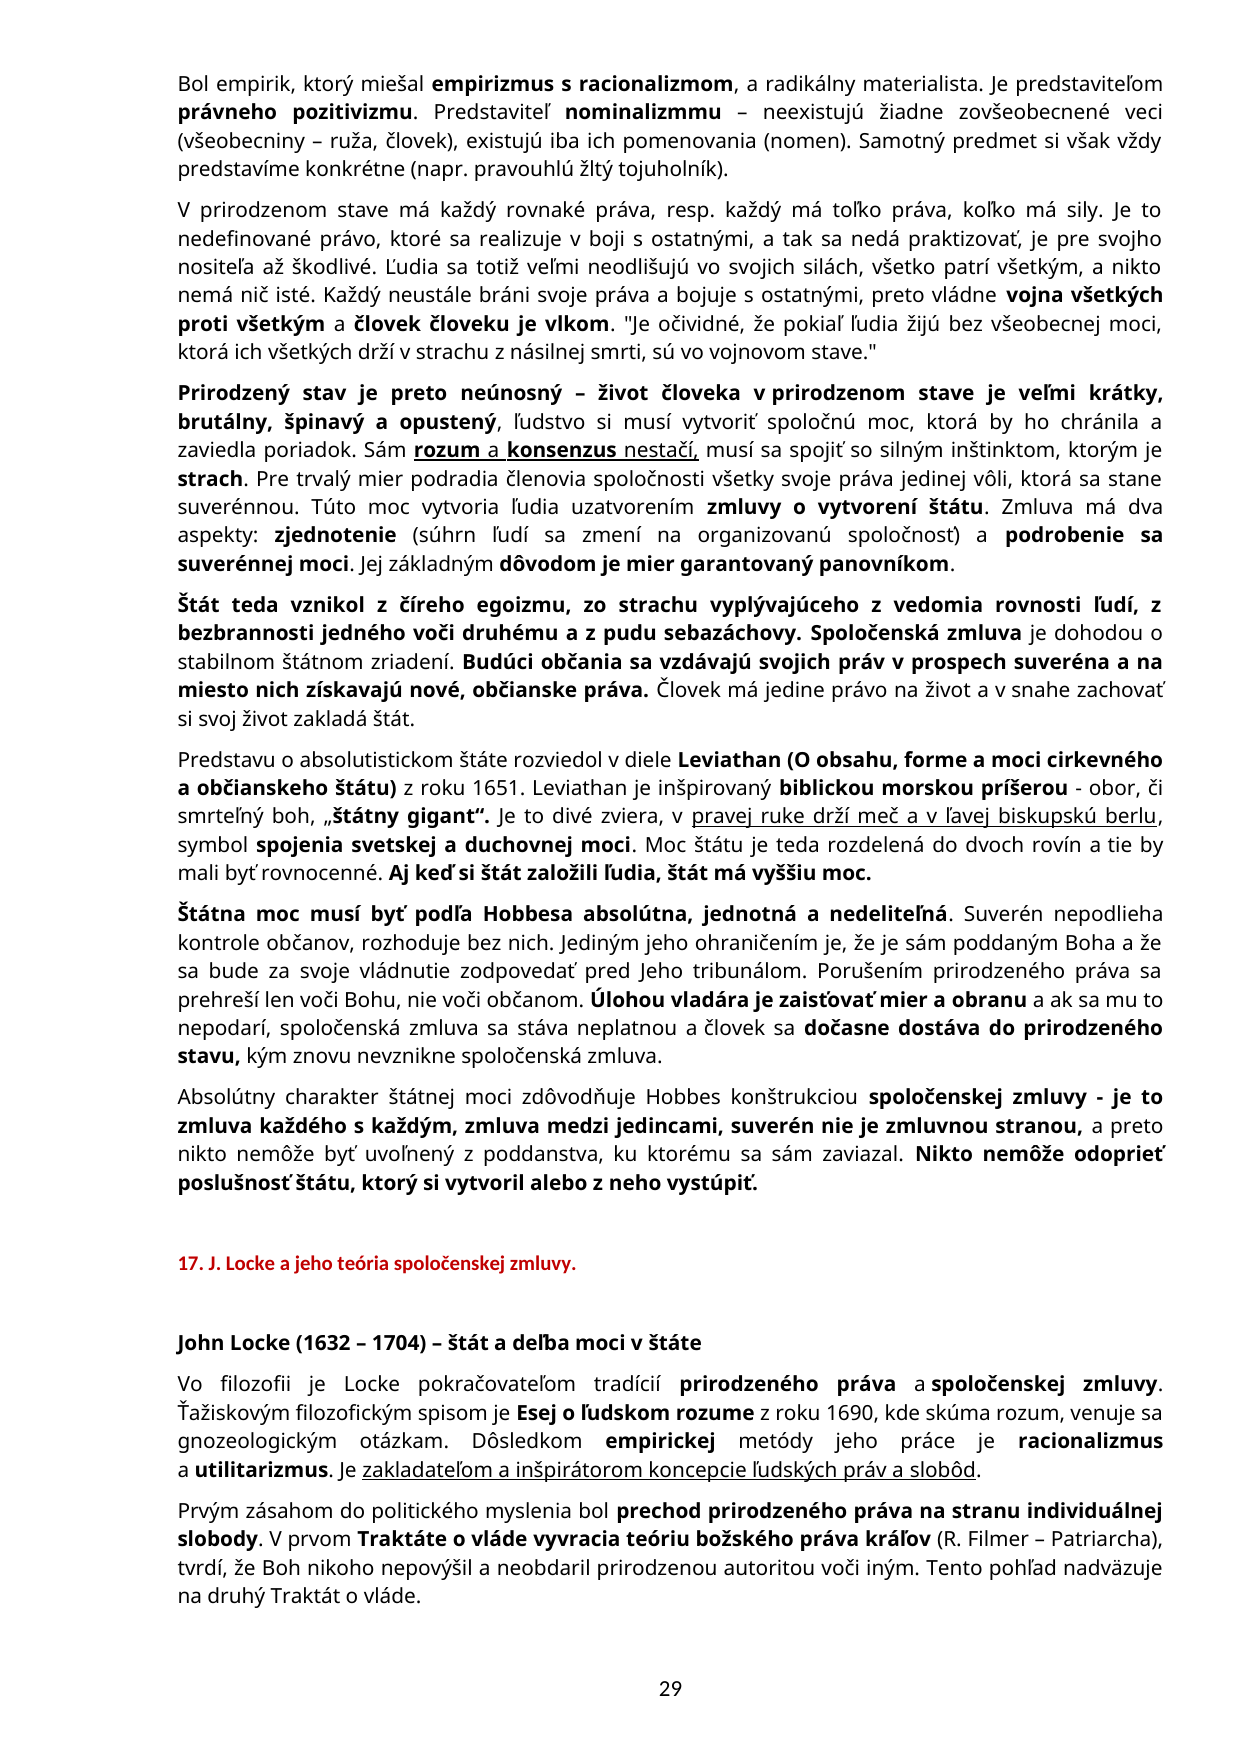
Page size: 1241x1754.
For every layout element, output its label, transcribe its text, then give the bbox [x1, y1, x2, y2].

text Štátna moc musí byť podľa Hobbesa absolútna, jednotná a nedeliteľná. Suverén nepodlieha kontrole občanov, rozhoduje bez nich. Jediným jeho ohraničením je, že je sám poddaným Boha a že sa bude za svoje vládnutie zodpovedať pred Jeho tribunálom. Porušením prirodzeného práva sa prehreší len voči Bohu, nie voči občanom. Úlohou vladára je zaisťovať mier a obranu a ak sa mu to nepodarí, spoločenská zmluva sa stáva neplatnou a človek sa dočasne dostáva do prirodzeného stavu, kým znovu nevznikne spoločenská zmluva. [177, 899, 1163, 1070]
text Vo filozofii je Locke pokračovateľom tradícií prirodzeného práva a spoločenskej zmluvy. Ťažiskovým filozofickým spisom je Esej o ľudskom rozume z roku 1690, kde skúma rozum, venuje sa gnozeologickým otázkam. Dôsledkom empirickej metódy jeho práce je racionalizmus a utilitarizmus. Je zakladateľom a inšpirátorom koncepcie ľudských práv a slobôd. [177, 1369, 1163, 1483]
text Predstavu o absolutistickom štáte rozviedol v diele Leviathan (O obsahu, forme a moci cirkevného a občianskeho štátu) z roku 1651. Leviathan je inšpirovaný biblickou morskou príšerou - obor, či smrteľný boh, „štátny gigant“. Je to divé zviera, v pravej ruke drží meč a v ľavej biskupskú berlu, symbol spojenia svetskej a duchovnej moci. Moc štátu je teda rozdelená do dvoch rovín a tie by mali byť rovnocenné. Aj keď si štát založili ľudia, štát má vyššiu moc. [177, 745, 1163, 887]
text Bol empirik, ktorý miešal empirizmus s racionalizmom, a radikálny materialista. Je predstaviteľom právneho pozitivizmu. Predstaviteľ nominalizmmu – neexistujú žiadne zovšeobecnené veci (všeobecniny – ruža, človek), existujú iba ich pomenovania (nomen). Samotný predmet si však vždy predstavíme konkrétne (napr. pravouhlú žltý tojuholník). [177, 69, 1163, 183]
text Prirodzený stav je preto neúnosný – život človeka v prirodzenom stave je veľmi krátky, brutálny, špinavý a opustený, ľudstvo si musí vytvoriť spoločnú moc, ktorá by ho chránila a zaviedla poriadok. Sám rozum a konsenzus nestačí, musí sa spojiť so silným inštinktom, ktorým je strach. Pre trvalý mier podradia členovia spoločnosti všetky svoje práva jedinej vôli, ktorá sa stane suverénnou. Túto moc vytvoria ľudia uzatvorením zmluvy o vytvorení štátu. Zmluva má dva aspekty: zjednotenie (súhrn ľudí sa zmení na organizovanú spoločnosť) a podrobenie sa suverénnej moci. Jej základným dôvodom je mier garantovaný panovníkom. [177, 378, 1163, 577]
text V prirodzenom stave má každý rovnaké práva, resp. každý má toľko práva, koľko má sily. Je to nedefinované právo, ktoré sa realizuje v boji s ostatnými, a tak sa nedá praktizovať, je pre svojho nositeľa až škodlivé. Ľudia sa totiž veľmi neodlišujú vo svojich silách, všetko patrí všetkým, a nikto nemá nič isté. Každý neustále bráni svoje práva a bojuje s ostatnými, preto vládne vojna všetkých proti všetkým a človek človeku je vlkom. "Je očividné, že pokiaľ ľudia žijú bez všeobecnej moci, ktorá ich všetkých drží v strachu z násilnej smrti, sú vo vojnovom stave." [177, 195, 1163, 366]
text Prvým zásahom do politického myslenia bol prechod prirodzeného práva na stranu individuálnej slobody. V prvom Traktáte o vláde vyvracia teóriu božského práva kráľov (R. Filmer – Patriarcha), tvrdí, že Boh nikoho nepovýšil a neobdaril prirodzenou autoritou voči iným. Tento pohľad nadväzuje na druhý Traktát o vláde. [177, 1496, 1163, 1609]
text 17. J. Locke a jeho teória spoločenskej zmluvy. [177, 1250, 1163, 1275]
text Absolútny charakter štátnej moci zdôvodňuje Hobbes konštrukciou spoločenskej zmluvy - je to zmluva každého s každým, zmluva medzi jedincami, suverén nie je zmluvnou stranou, a preto nikto nemôže byť uvoľnený z poddanstva, ku ktorému sa sám zaviazal. Nikto nemôže odoprieť poslušnosť štátu, ktorý si vytvoril alebo z neho vystúpiť. [177, 1082, 1163, 1196]
text John Locke (1632 – 1704) – štát a deľba moci v štáte [177, 1328, 1163, 1357]
text Štát teda vznikol z číreho egoizmu, zo strachu vyplývajúceho z vedomia rovnosti ľudí, z bezbrannosti jedného voči druhému a z pudu sebazáchovy. Spoločenská zmluva je dohodou o stabilnom štátnom zriadení. Budúci občania sa vzdávajú svojich práv v prospech suveréna a na miesto nich získavajú nové, občianske práva. Človek má jedine právo na život a v snahe zachovať si svoj život zakladá štát. [177, 590, 1163, 732]
